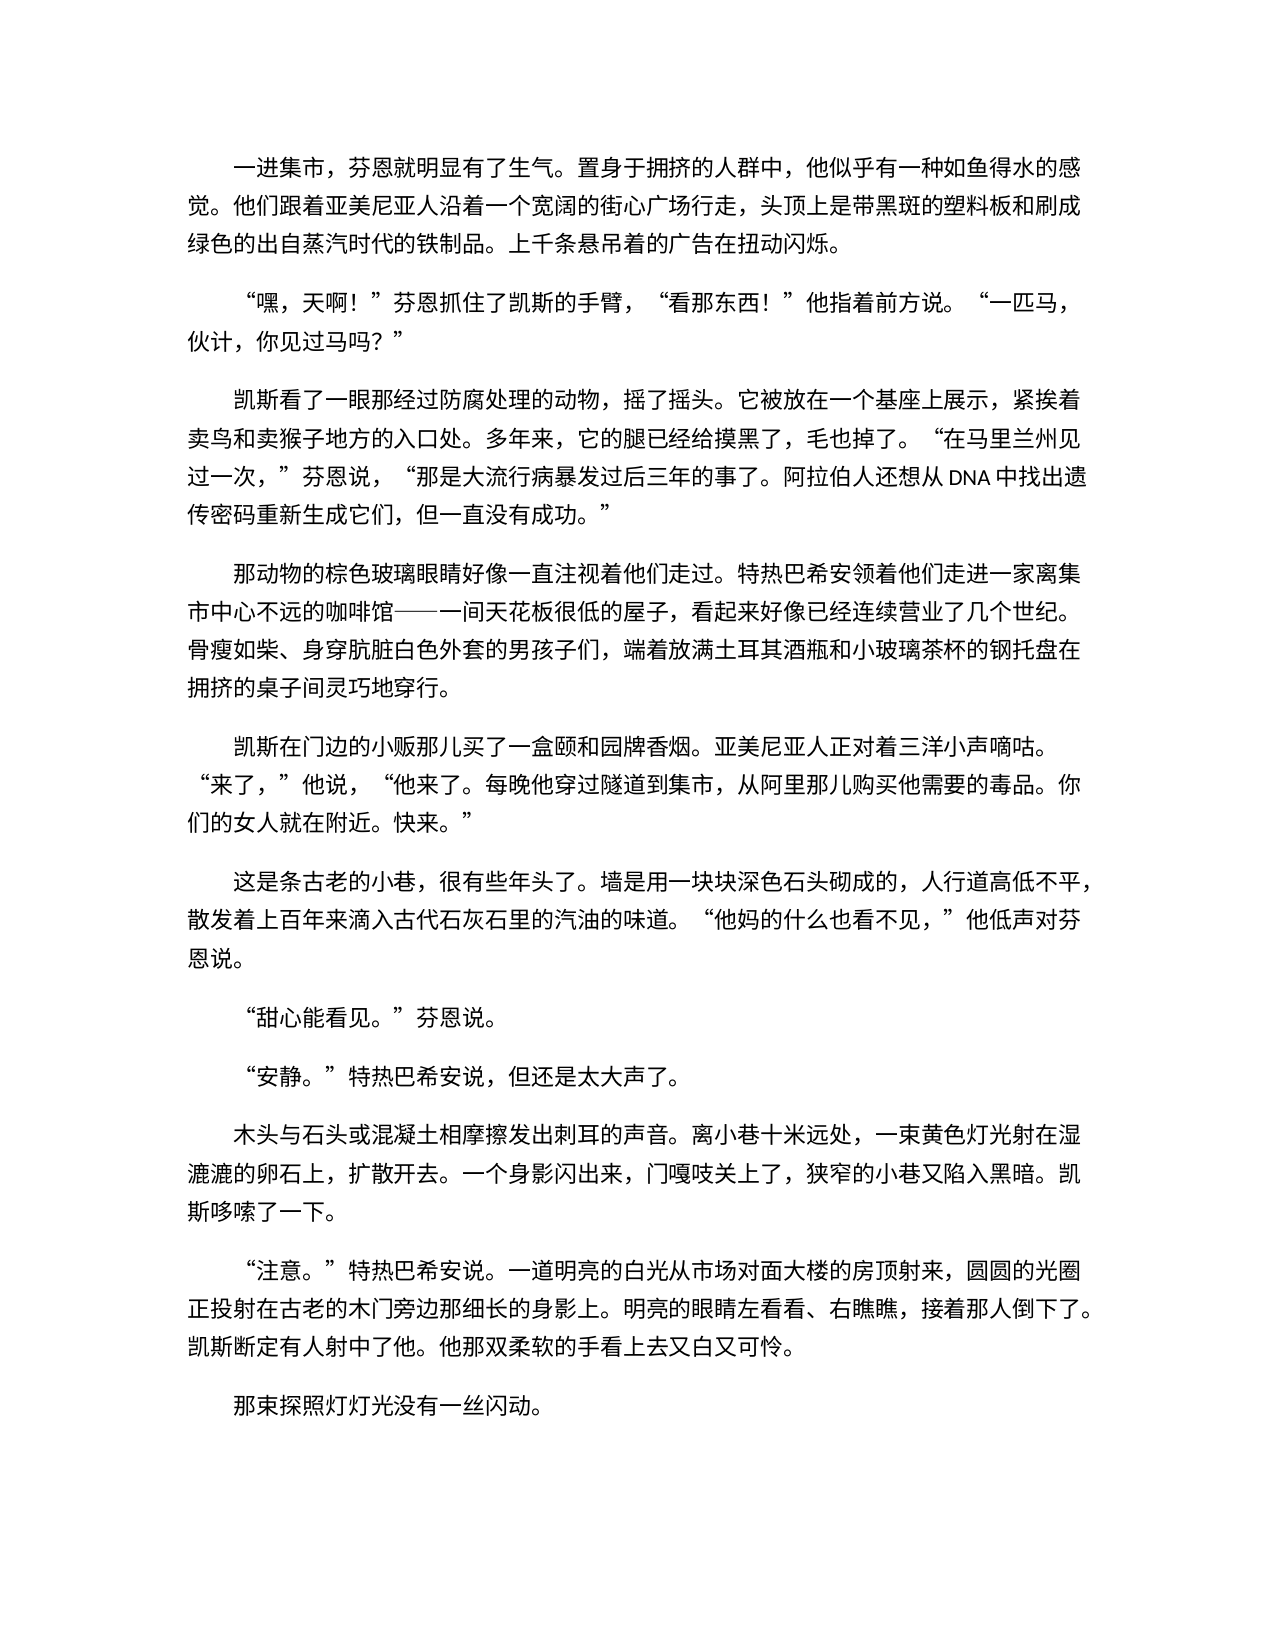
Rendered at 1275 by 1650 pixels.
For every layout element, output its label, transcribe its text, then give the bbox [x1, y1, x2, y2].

text 一进集市，芬恩就明显有了生气。置身于拥挤的人群中，他似乎有一种如鱼得水的感觉。他们跟着亚美尼亚人沿着一个宽阔的街心广场行走，头顶上是带黑斑的塑料板和刷成绿色的出自蒸汽时代的铁制品。上千条悬吊着的广告在扭动闪烁。 [187, 150, 1087, 259]
text 那动物的棕色玻璃眼睛好像一直注视着他们走过。特热巴希安领着他们走进一家离集市中心不远的咖啡馆——一间天花板很低的屋子，看起来好像已经连续营业了几个世纪。骨瘦如柴、身穿肮脏白色外套的男孩子们，端着放满土耳其酒瓶和小玻璃茶杯的钢托盘在拥挤的桌子间灵巧地穿行。 [187, 556, 1087, 703]
text “注意。”特热巴希安说。一道明亮的白光从市场对面大楼的房顶射来，圆圆的光圈正投射在古老的木门旁边那细长的身影上。明亮的眼睛左看看、右瞧瞧，接着那人倒下了。凯斯断定有人射中了他。他那双柔软的手看上去又白又可怜。 [187, 1252, 1087, 1362]
text 木头与石头或混凝土相摩擦发出刺耳的声音。离小巷十米远处，一束黄色灯光射在湿漉漉的卵石上，扩散开去。一个身影闪出来，门嘎吱关上了，狭窄的小巷又陷入黑暗。凯斯哆嗦了一下。 [187, 1117, 1087, 1227]
text 凯斯看了一眼那经过防腐处理的动物，摇了摇头。它被放在一个基座上展示，紧挨着卖鸟和卖猴子地方的入口处。多年来，它的腿已经给摸黑了，毛也掉了。“在马里兰州见过一次，”芬恩说，“那是大流行病暴发过后三年的事了。阿拉伯人还想从DNA中找出遗传密码重新生成它们，但一直没有成功。” [187, 382, 1087, 530]
text “甜心能看见。”芬恩说。 [187, 999, 1087, 1033]
text “嘿，天啊！”芬恩抓住了凯斯的手臂，“看那东西！”他指着前方说。“一匹马，伙计，你见过马吗？” [187, 285, 1087, 357]
text “安静。”特热巴希安说，但还是太大声了。 [187, 1058, 1087, 1092]
text 凯斯在门边的小贩那儿买了一盒颐和园牌香烟。亚美尼亚人正对着三洋小声嘀咕。“来了，”他说，“他来了。每晚他穿过隧道到集市，从阿里那儿购买他需要的毒品。你们的女人就在附近。快来。” [187, 729, 1087, 838]
text 这是条古老的小巷，很有些年头了。墙是用一块块深色石头砌成的，人行道高低不平，散发着上百年来滴入古代石灰石里的汽油的味道。“他妈的什么也看不见，”他低声对芬恩说。 [187, 864, 1087, 974]
text 那束探照灯灯光没有一丝闪动。 [187, 1388, 1087, 1421]
